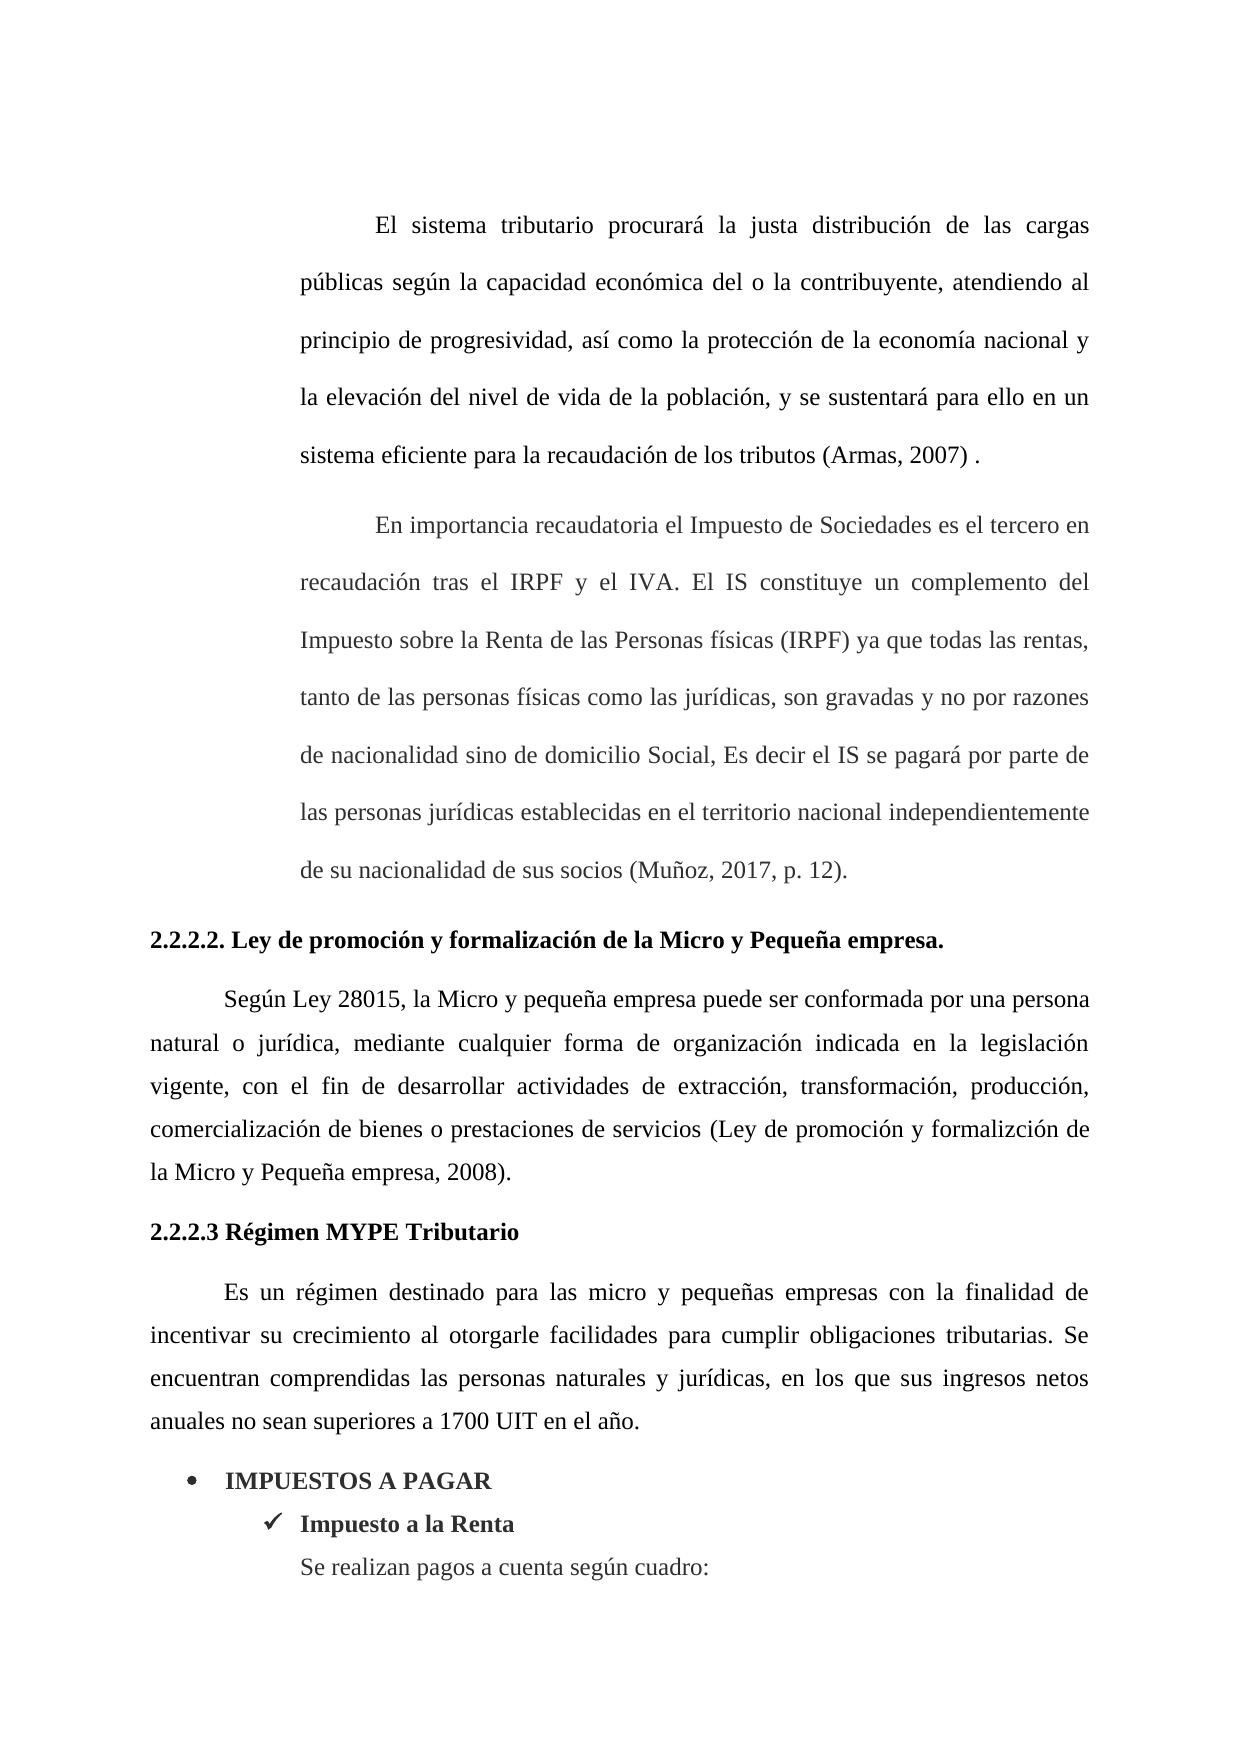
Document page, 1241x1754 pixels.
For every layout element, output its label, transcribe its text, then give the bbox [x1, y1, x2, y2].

text Según Ley 28015, la Micro y pequeña empresa puede ser conformada por una persona natural o jurídica, mediante cualquier forma de organización indicada en la legislación vigente, con el fin de desarrollar actividades de extracción, transformación, producción, comercialización de bienes o prestaciones de servicios (Ley de promoción y formalizción de la Micro y Pequeña empresa, 2008). [150, 984, 1090, 1186]
list IMPUESTOS A PAGAR [187, 1466, 1090, 1494]
text 2.2.2.2. Ley de promoción y formalización de la Micro y Pequeña empresa. [150, 925, 1090, 953]
text 2.2.2.3 Régimen MYPE Tributario [150, 1217, 1090, 1246]
text En importancia recaudatoria el Impuesto de Sociedades es el tercero en recaudación tras el IRPF y el IVA. El IS constituye un complemento del Impuesto sobre la Renta de las Personas físicas (IRPF) ya que todas las rentas, tanto de las personas físicas como las jurídicas, son gravadas y no por razones de nacionalidad sino de domicilio Social, Es decir el IS se pagará por parte de las personas jurídicas establecidas en el territorio nacional independientemente de su nacionalidad de sus socios (Muñoz, 2017, p. 12). [300, 510, 1090, 883]
list Se realizan pagos a cuenta según cuadro: [300, 1552, 1090, 1581]
list Impuesto a la Renta [262, 1509, 1090, 1538]
text El sistema tributario procurará la justa distribución de las cargas públicas según la capacidad económica del o la contribuyente, atendiendo al principio de progresividad, así como la protección de la economía nacional y la elevación del nivel de vida de la población, y se sustentará para ello en un sistema eficiente para la recaudación de los tributos . [300, 210, 1090, 468]
text Es un régimen destinado para las micro y pequeñas empresas con la finalidad de incentivar su crecimiento al otorgarle facilidades para cumplir obligaciones tributarias. Se encuentran comprendidas las personas naturales y jurídicas, en los que sus ingresos netos anuales no sean superiores a 1700 UIT en el año. [150, 1277, 1090, 1435]
